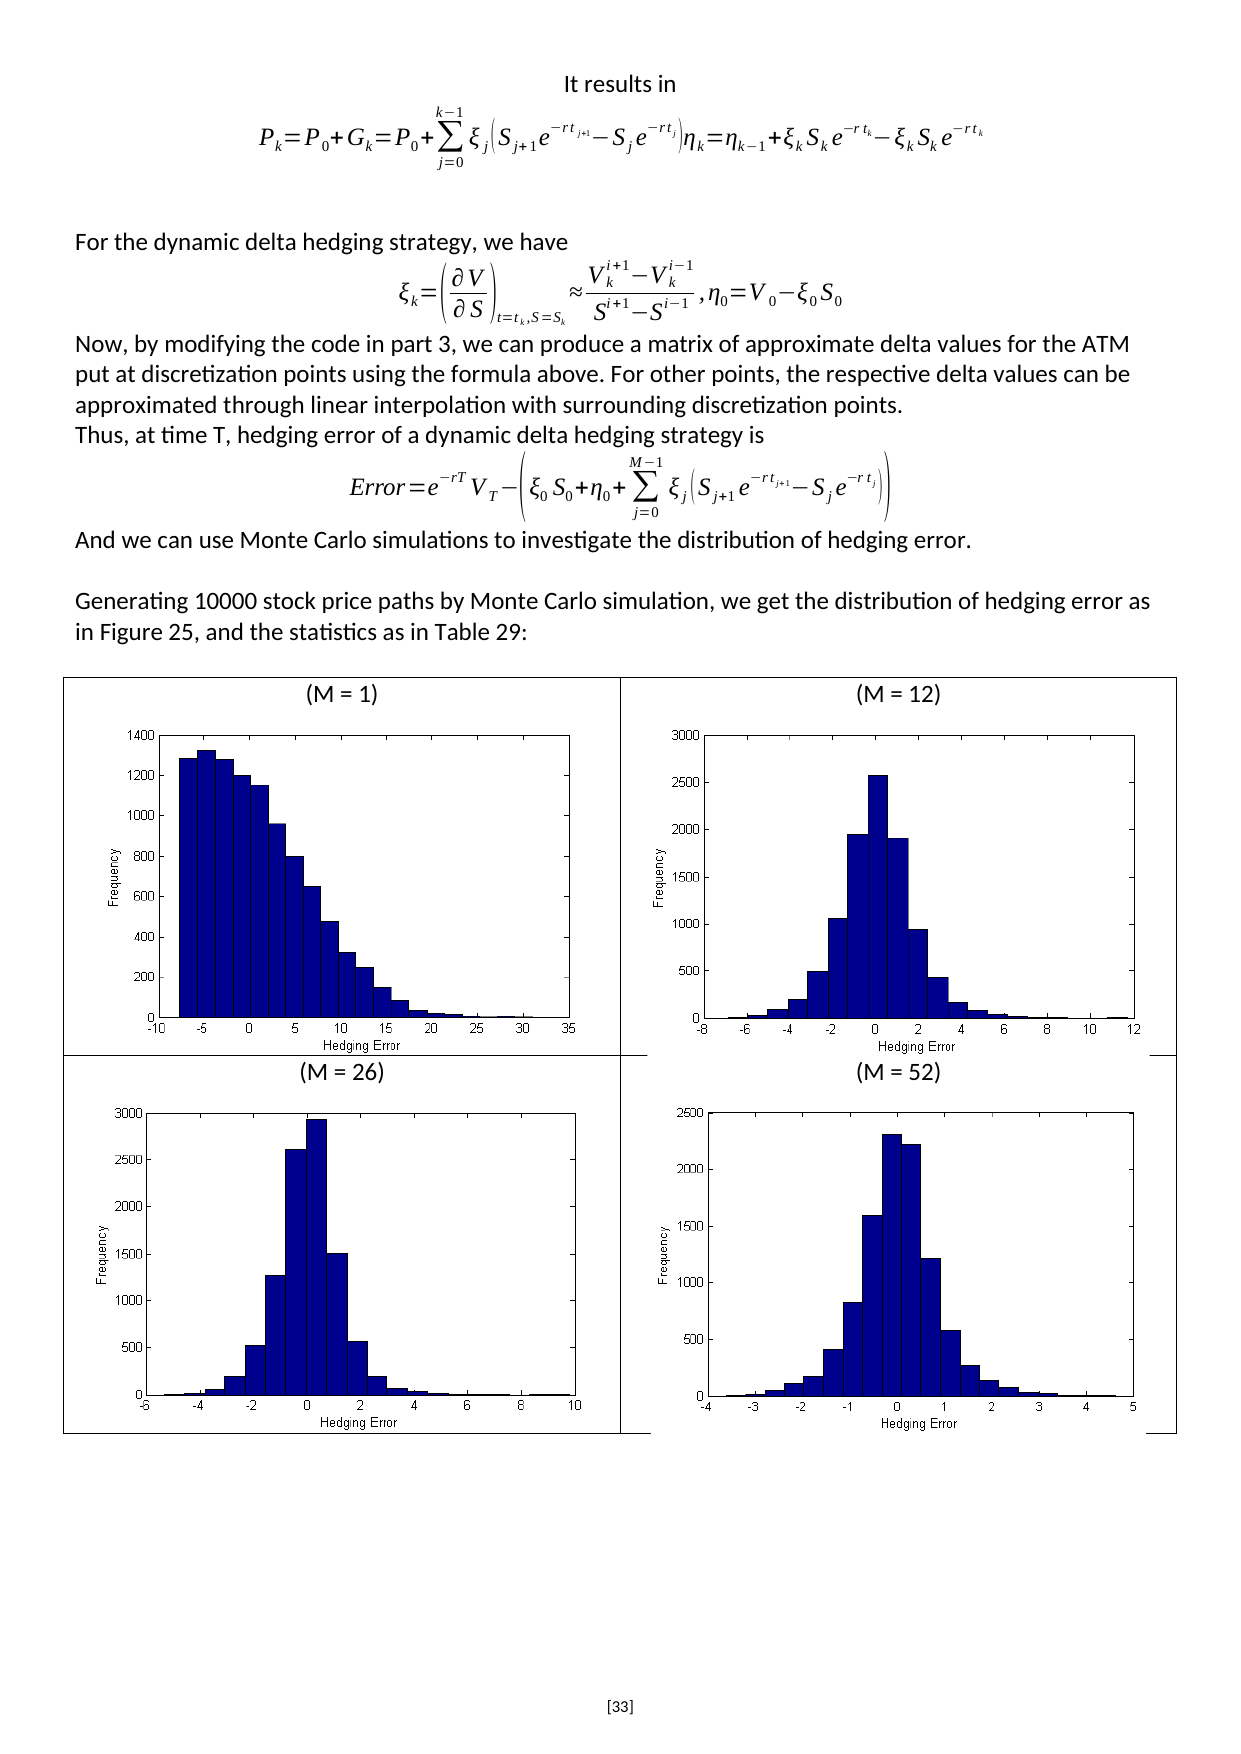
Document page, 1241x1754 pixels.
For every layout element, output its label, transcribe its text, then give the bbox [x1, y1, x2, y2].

table_header (M = 12) [621, 678, 1176, 1055]
table_header (M = 1) [64, 678, 620, 1055]
picture [647, 708, 1150, 1056]
text And we can use Monte Carlo simulations to investigate the distribution of hedging error. [75, 524, 1165, 555]
text It results in [75, 68, 1165, 170]
table_cell (M = 26) [64, 1056, 620, 1433]
picture [90, 1086, 594, 1432]
table_cell (M = 52) [621, 1056, 1176, 1433]
text Now, by modifying the code in part 3, we can produce a matrix of approximate delta values for the ATM put at discretization points using the formula above. For other points, the respective delta values can be approximated through linear interpolation with surrounding discretization points. [75, 328, 1165, 419]
picture [102, 708, 582, 1055]
text Thus, at time T, hedging error of a dynamic delta hedging strategy is [75, 419, 1165, 450]
picture [650, 1086, 1147, 1434]
text Generating 10000 stock price paths by Monte Carlo simulation, we get the distribution of hedging error as in Figure 25, and the statistics as in Table 29: [75, 585, 1165, 646]
text For the dynamic delta hedging strategy, we have [75, 226, 1165, 257]
